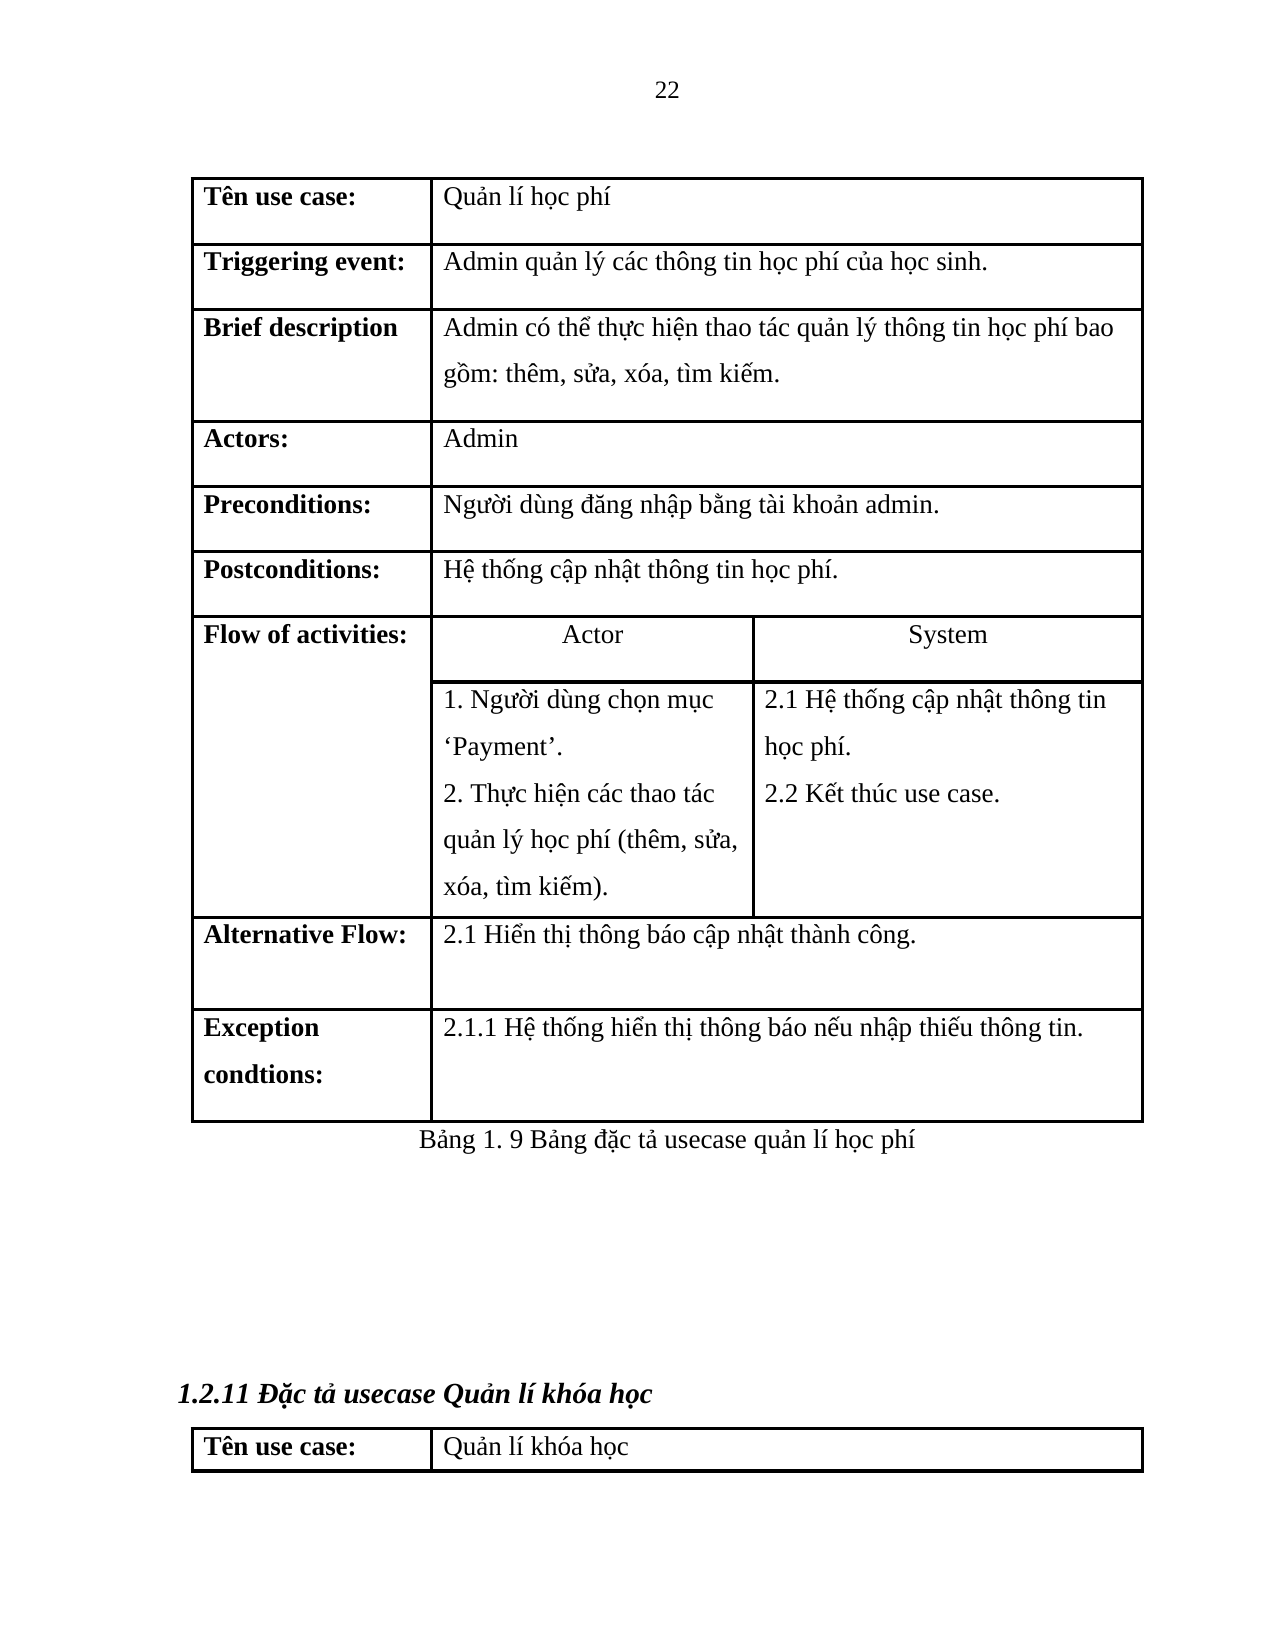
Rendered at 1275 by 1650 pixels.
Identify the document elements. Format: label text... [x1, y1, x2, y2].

table_cell Actor [433, 618, 752, 680]
table_header Quản lí học phí [433, 180, 1141, 242]
table_cell Admin [433, 423, 1141, 485]
table_cell Brief description [194, 311, 430, 419]
table_cell 2.1.1 Hệ thống hiển thị thông báo nếu nhập thiếu thông tin. [433, 1011, 1141, 1120]
table_cell [194, 680, 430, 916]
table_cell Actors: [194, 423, 430, 485]
table_cell System [755, 618, 1141, 680]
table_header Tên use case: [194, 180, 430, 242]
table_header Quản lí khóa học [433, 1430, 1141, 1469]
table_cell 1. Người dùng chọn mục ‘Payment’. 2. Thực hiện các thao tác quản lý học phí (thêm, sửa, xóa, tìm kiếm). [433, 684, 752, 916]
text 1.2.11 Đặc tả usecase Quản lí khóa học [177, 1376, 1157, 1410]
table_header Tên use case: [194, 1430, 430, 1469]
table_cell Exception condtions: [194, 1011, 430, 1120]
table_cell Triggering event: [194, 246, 430, 308]
table_cell Preconditions: [194, 488, 430, 550]
table_cell Postconditions: [194, 553, 430, 615]
table_cell Người dùng đăng nhập bằng tài khoản admin. [433, 488, 1141, 550]
table_cell 2.1 Hiển thị thông báo cập nhật thành công. [433, 919, 1141, 1008]
table_cell Admin có thể thực hiện thao tác quản lý thông tin học phí bao gồm: thêm, sửa, xóa, tìm kiếm. [433, 311, 1141, 419]
table_cell Flow of activities: [194, 618, 430, 680]
table_cell Admin quản lý các thông tin học phí của học sinh. [433, 246, 1141, 308]
table_cell Alternative Flow: [194, 919, 430, 1008]
table_cell Hệ thống cập nhật thông tin học phí. [433, 553, 1141, 615]
text Bảng 1. 9 Bảng đặc tả usecase quản lí học phí [177, 1123, 1157, 1154]
table_cell 2.1 Hệ thống cập nhật thông tin học phí. 2.2 Kết thúc use case. [755, 684, 1141, 916]
